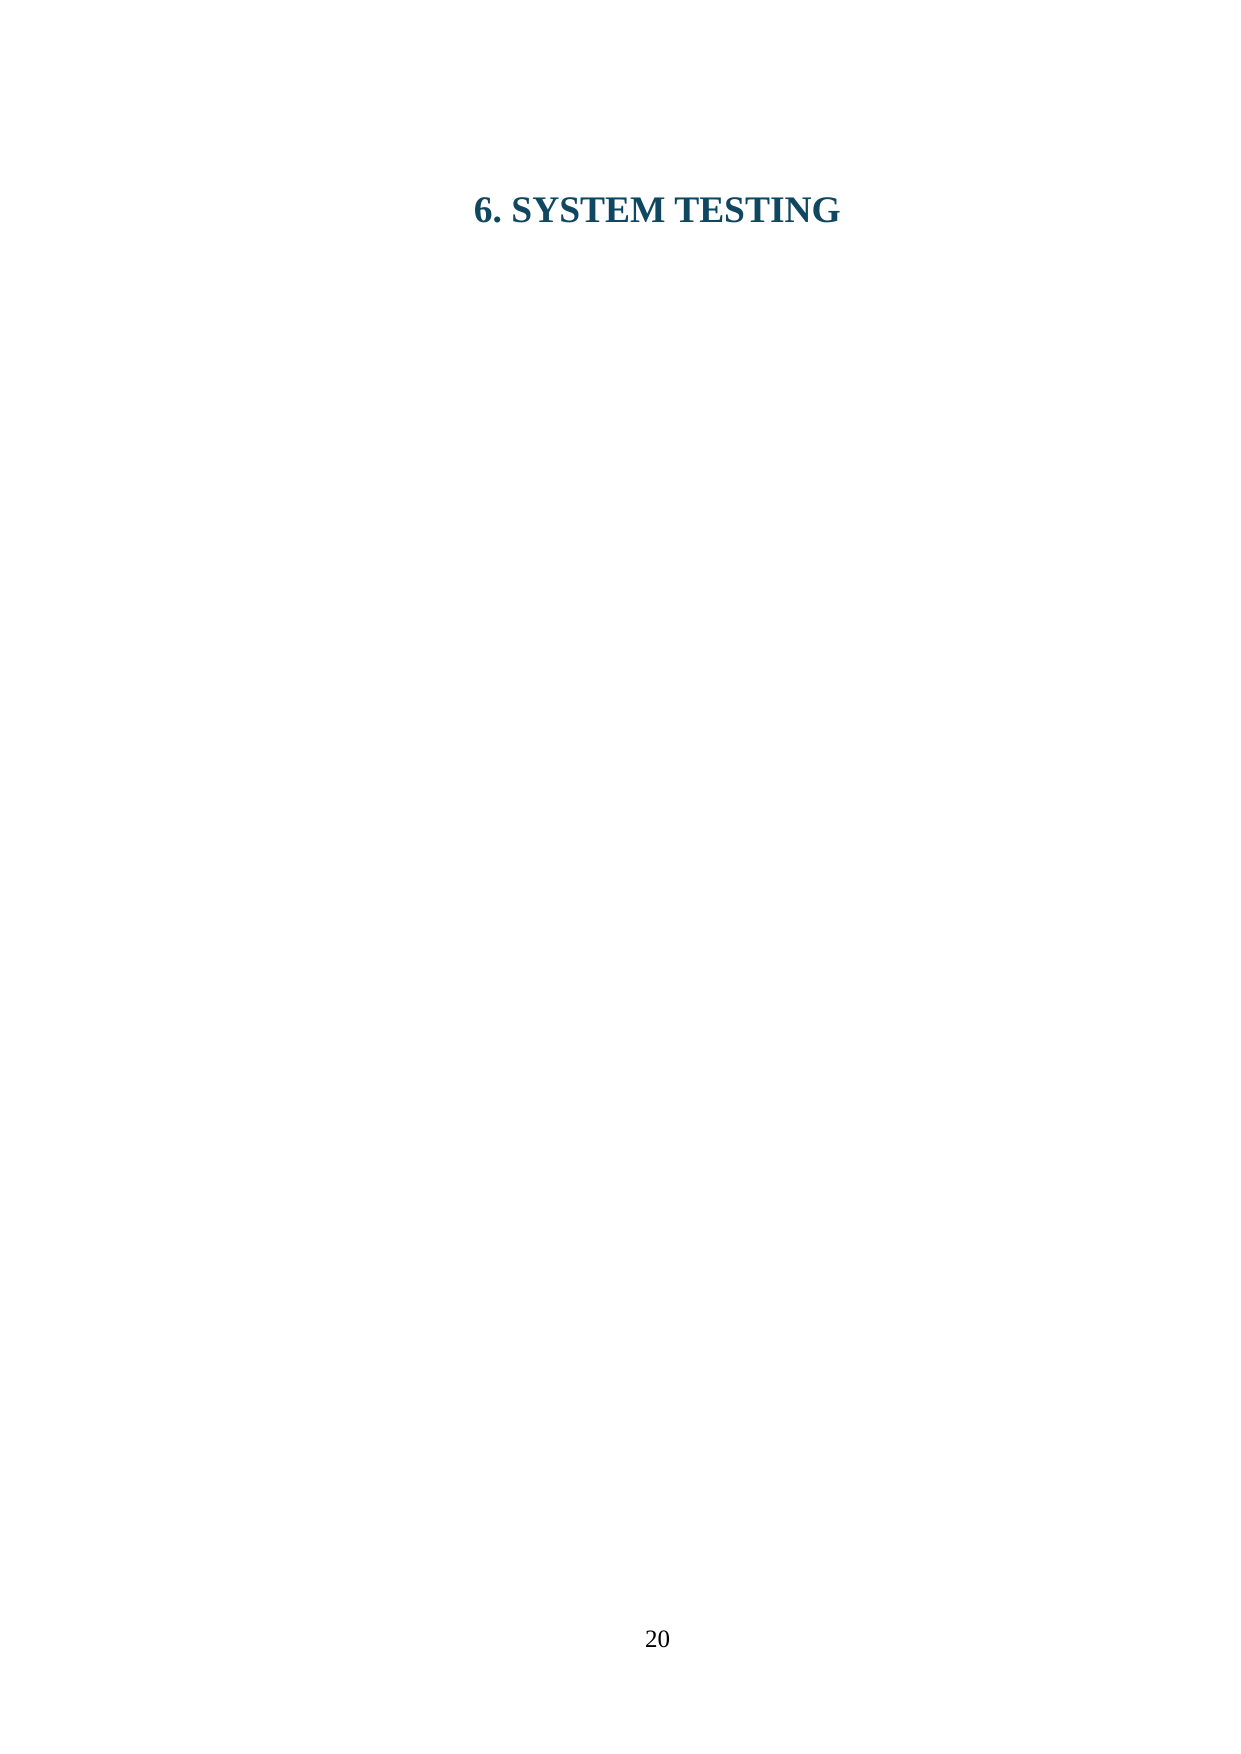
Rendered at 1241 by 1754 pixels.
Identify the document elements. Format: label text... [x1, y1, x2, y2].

title 6. SYSTEM TESTING [224, 187, 1090, 231]
